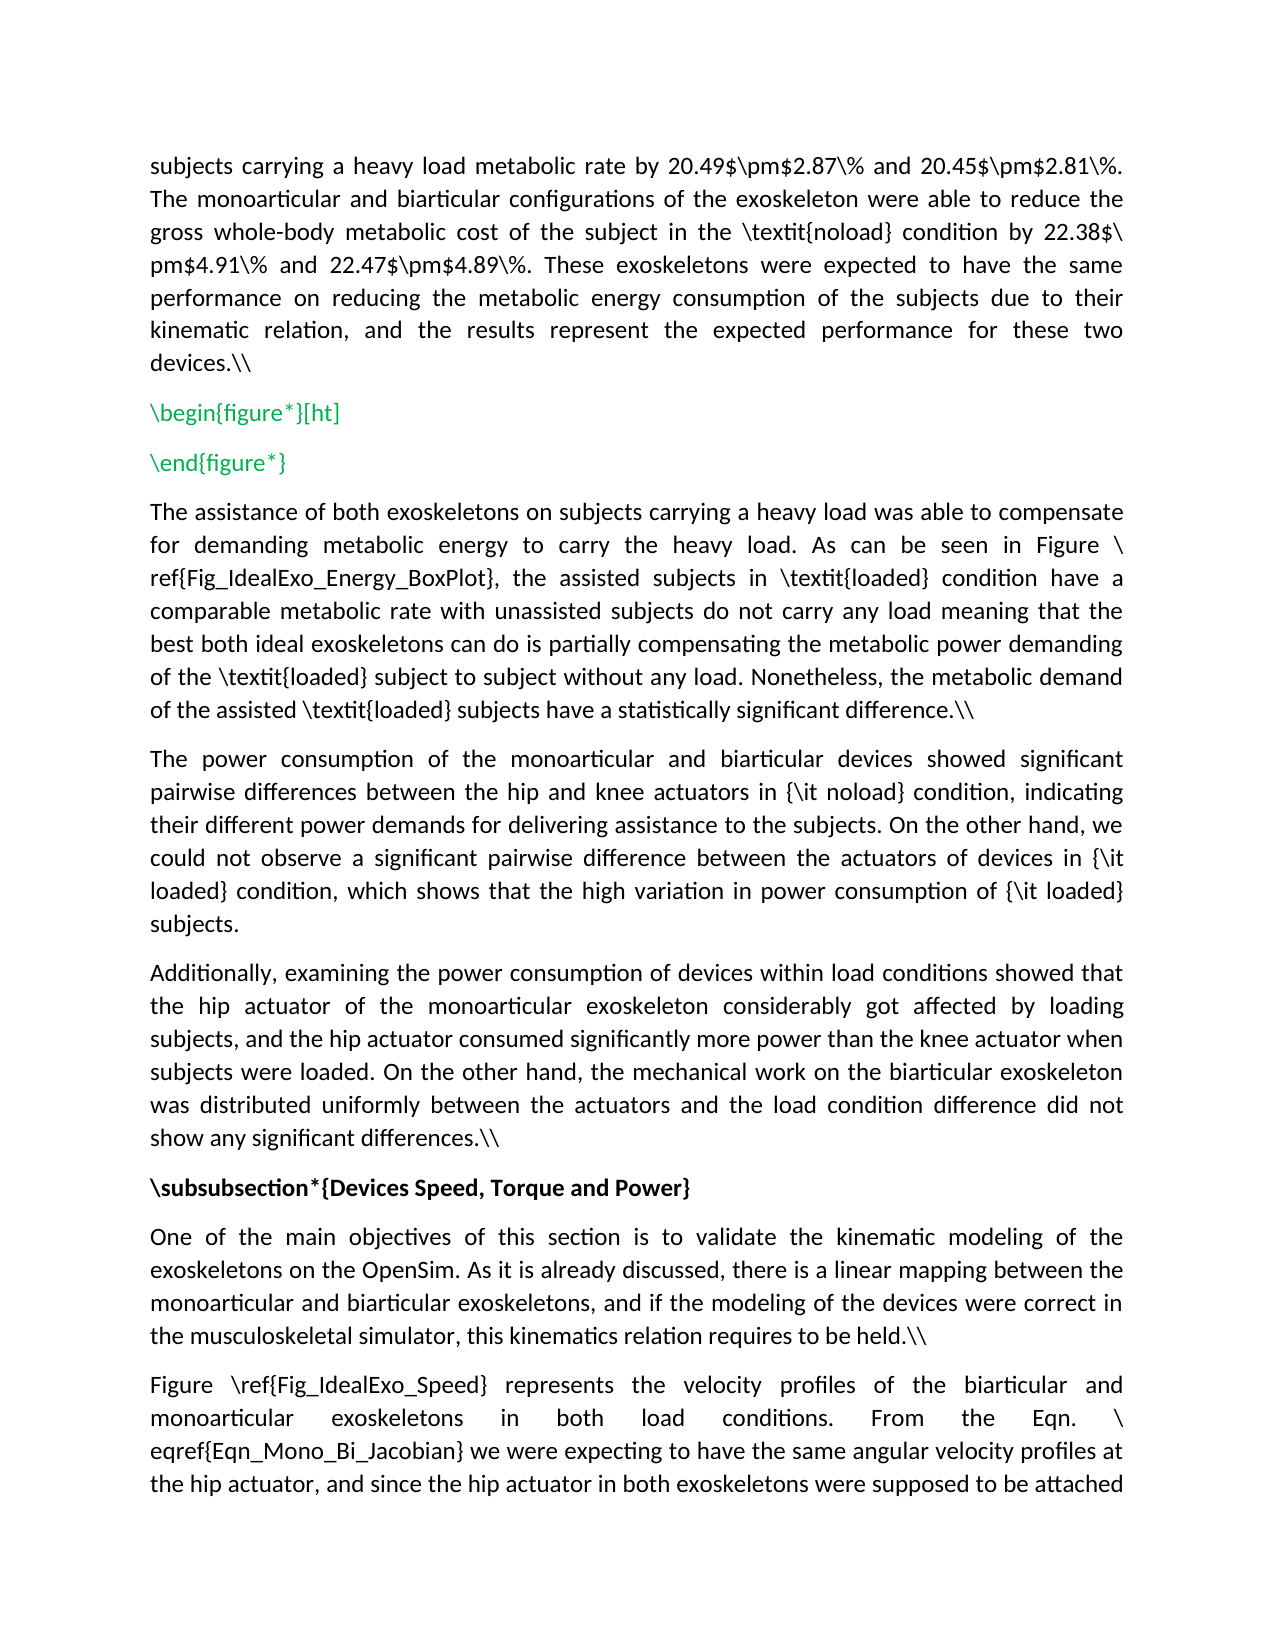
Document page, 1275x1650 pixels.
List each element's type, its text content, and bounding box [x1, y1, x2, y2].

text The power consumption of the monoarticular and biarticular devices showed significant pairwise differences between the hip and knee actuators in {\it noload} condition, indicating their different power demands for delivering assistance to the subjects. On the other hand, we could not observe a significant pairwise difference between the actuators of devices in {\it loaded} condition, which shows that the high variation in power consumption of {\it loaded} subjects. [150, 743, 1125, 938]
text \end{figure*} [150, 447, 1125, 477]
text Additionally, examining the power consumption of devices within load conditions showed that the hip actuator of the monoarticular exoskeleton considerably got affected by loading subjects, and the hip actuator consumed significantly more power than the knee actuator when subjects were loaded. On the other hand, the mechanical work on the biarticular exoskeleton was distributed uniformly between the actuators and the load condition difference did not show any significant differences.\\ [150, 957, 1125, 1153]
text One of the main objectives of this section is to validate the kinematic modeling of the exoskeletons on the OpenSim. As it is already discussed, there is a linear mapping between the monoarticular and biarticular exoskeletons, and if the modeling of the devices were correct in the musculoskeletal simulator, this kinematics relation requires to be held.\\ [150, 1221, 1125, 1351]
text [150, 1369, 1125, 1499]
text \begin{figure*}[ht] [150, 397, 1125, 428]
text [150, 150, 1125, 378]
text The assistance of both exoskeletons on subjects carrying a heavy load was able to compensate for demanding metabolic energy to carry the heavy load. As can be seen in Figure \ref{Fig_IdealExo_Energy_BoxPlot}, the assisted subjects in \textit{loaded} condition have a comparable metabolic rate with unassisted subjects do not carry any load meaning that the best both ideal exoskeletons can do is partially compensating the metabolic power demanding of the \textit{loaded} subject to subject without any load. Nonetheless, the metabolic demand of the assisted \textit{loaded} subjects have a statistically significant difference.\\ [150, 496, 1125, 724]
text \subsubsection*{Devices Speed, Torque and Power} [150, 1172, 1125, 1202]
